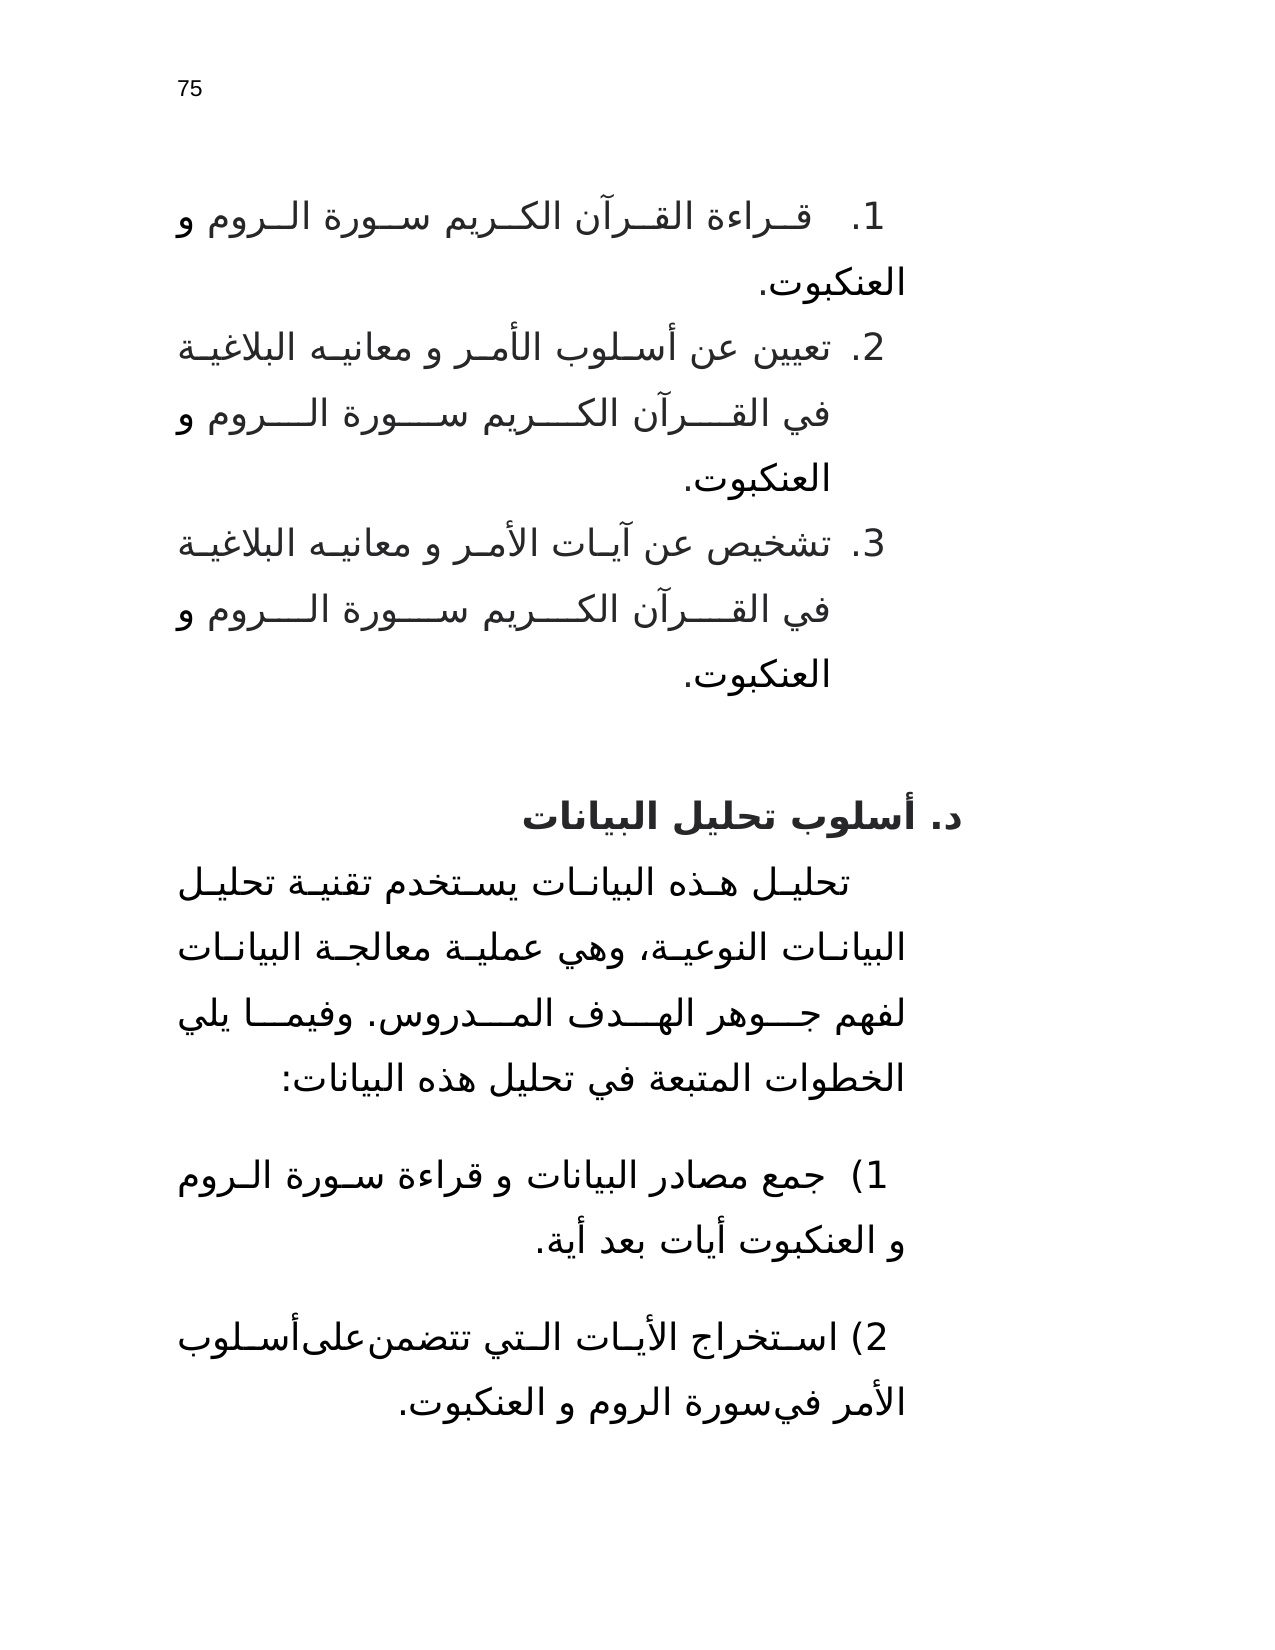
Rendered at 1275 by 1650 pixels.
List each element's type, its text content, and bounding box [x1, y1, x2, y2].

list قراءة القرآن الكريم سورة الروم و العنكبوت. [177, 195, 907, 304]
text 1) جمع مصادر البيانات و قراءة سورة الروم و العنكبوت أيات بعد أية. [177, 1153, 907, 1262]
list تشخيص عن آيات الأمر و معانيه البلاغية في القرآن الكريم سورة الروم و العنكبوت. [177, 522, 851, 697]
subtitle د. أسلوب تحليل البيانات [177, 795, 963, 838]
text تحليل هذه البيانات يستخدم تقنية تحليل البيانات النوعية، وهي عملية معالجة البيانات لفهم جوهر الهدف المدروس. وفيما يلي الخطوات المتبعة في تحليل هذه البيانات: [177, 860, 907, 1100]
text 2) ‌استخراج ‌الأيات ‌التي ‌تتضمن‌على‌أسلوب الأمر في‌سورة ‌الروم و العنكبوت. [177, 1315, 907, 1424]
list تعيين عن أسلوب الأمر و معانيه البلاغية في القرآن الكريم سورة الروم و العنكبوت. [177, 326, 851, 500]
